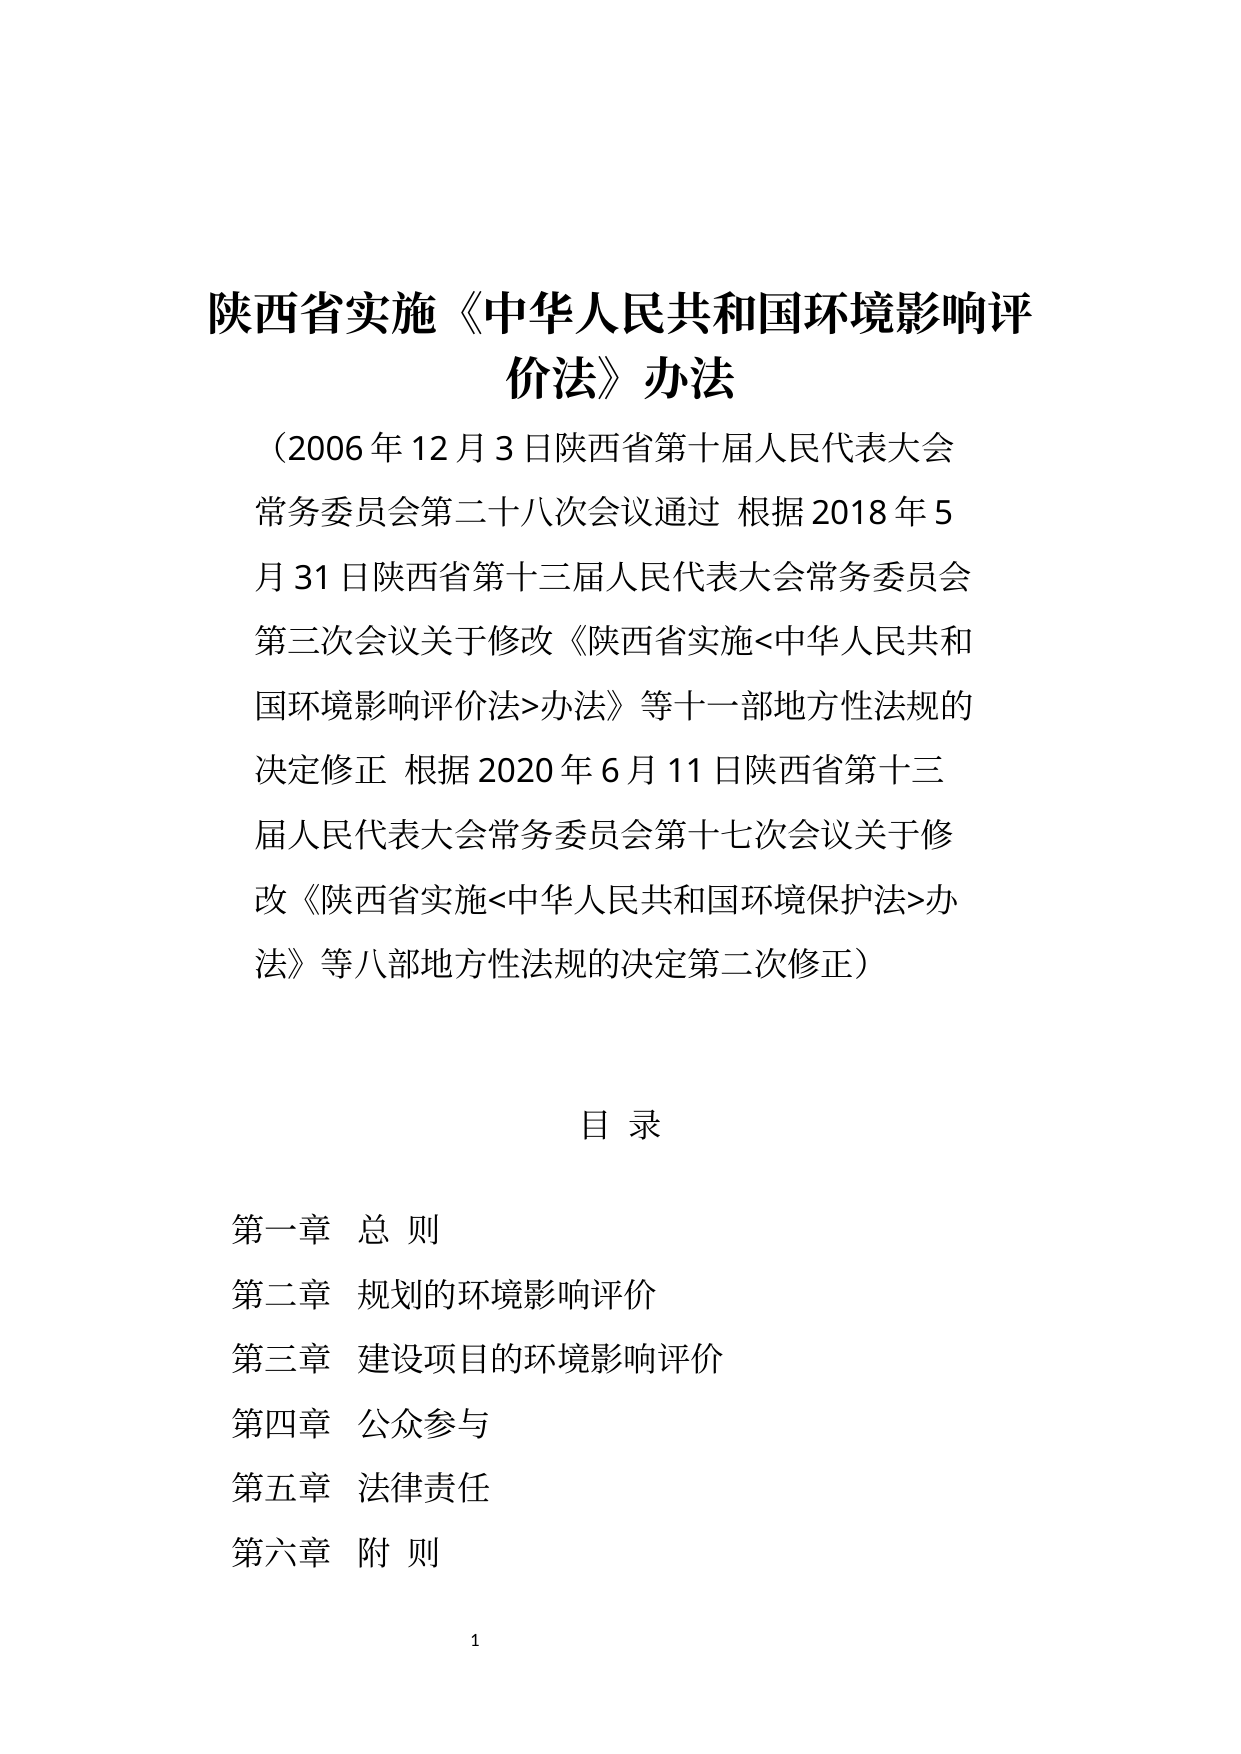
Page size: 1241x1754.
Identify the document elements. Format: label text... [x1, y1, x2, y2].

text 第三章 建设项目的环境影响评价 [187, 1320, 1053, 1384]
text 第四章 公众参与 [187, 1384, 1053, 1449]
text 陕西省实施《中华人民共和国环境影响评价法》办法 [187, 279, 1053, 408]
text 第五章 法律责任 [187, 1449, 1053, 1514]
text 目 录 [187, 1085, 1053, 1150]
text （2006年12月3日陕西省第十届人民代表大会常务委员会第二十八次会议通过 根据2018年5月31日陕西省第十三届人民代表大会常务委员会第三次会议关于修改《陕西省实施<中华人民共和国环境影响评价法>办法》等十一部地方性法规的决定修正 根据2020年6月11日陕西省第十三届人民代表大会常务委员会第十七次会议关于修改《陕西省实施<中华人民共和国环境保护法>办法》等八部地方性法规的决定第二次修正） [254, 408, 975, 989]
text 第六章 附 则 [187, 1514, 1053, 1578]
text 第二章 规划的环境影响评价 [187, 1255, 1053, 1320]
text 第一章 总 则 [187, 1191, 1053, 1255]
